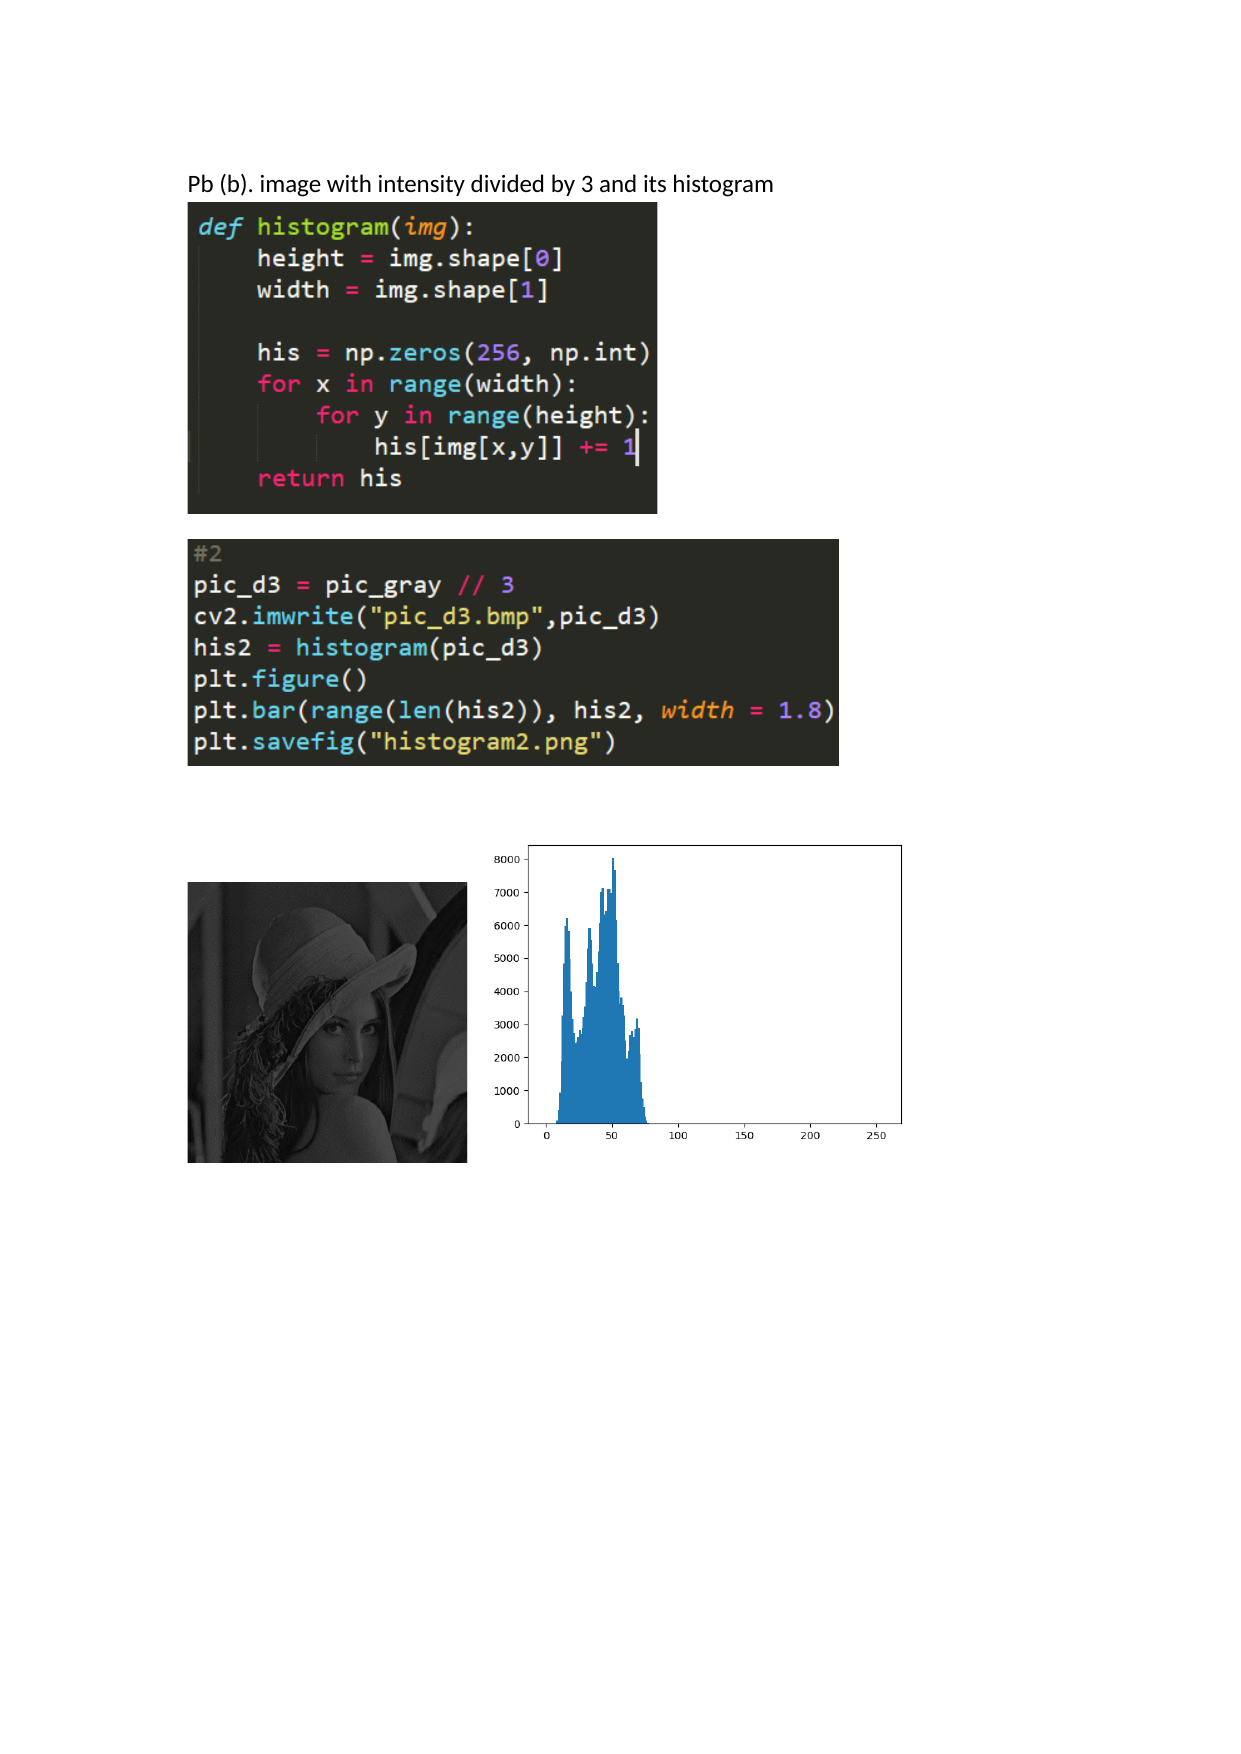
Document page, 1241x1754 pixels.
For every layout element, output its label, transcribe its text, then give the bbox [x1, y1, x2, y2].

picture [187, 202, 658, 514]
picture [187, 539, 839, 766]
text Pb (b). image with intensity divided by 3 and its histogram [187, 164, 1053, 202]
picture [187, 802, 949, 1163]
